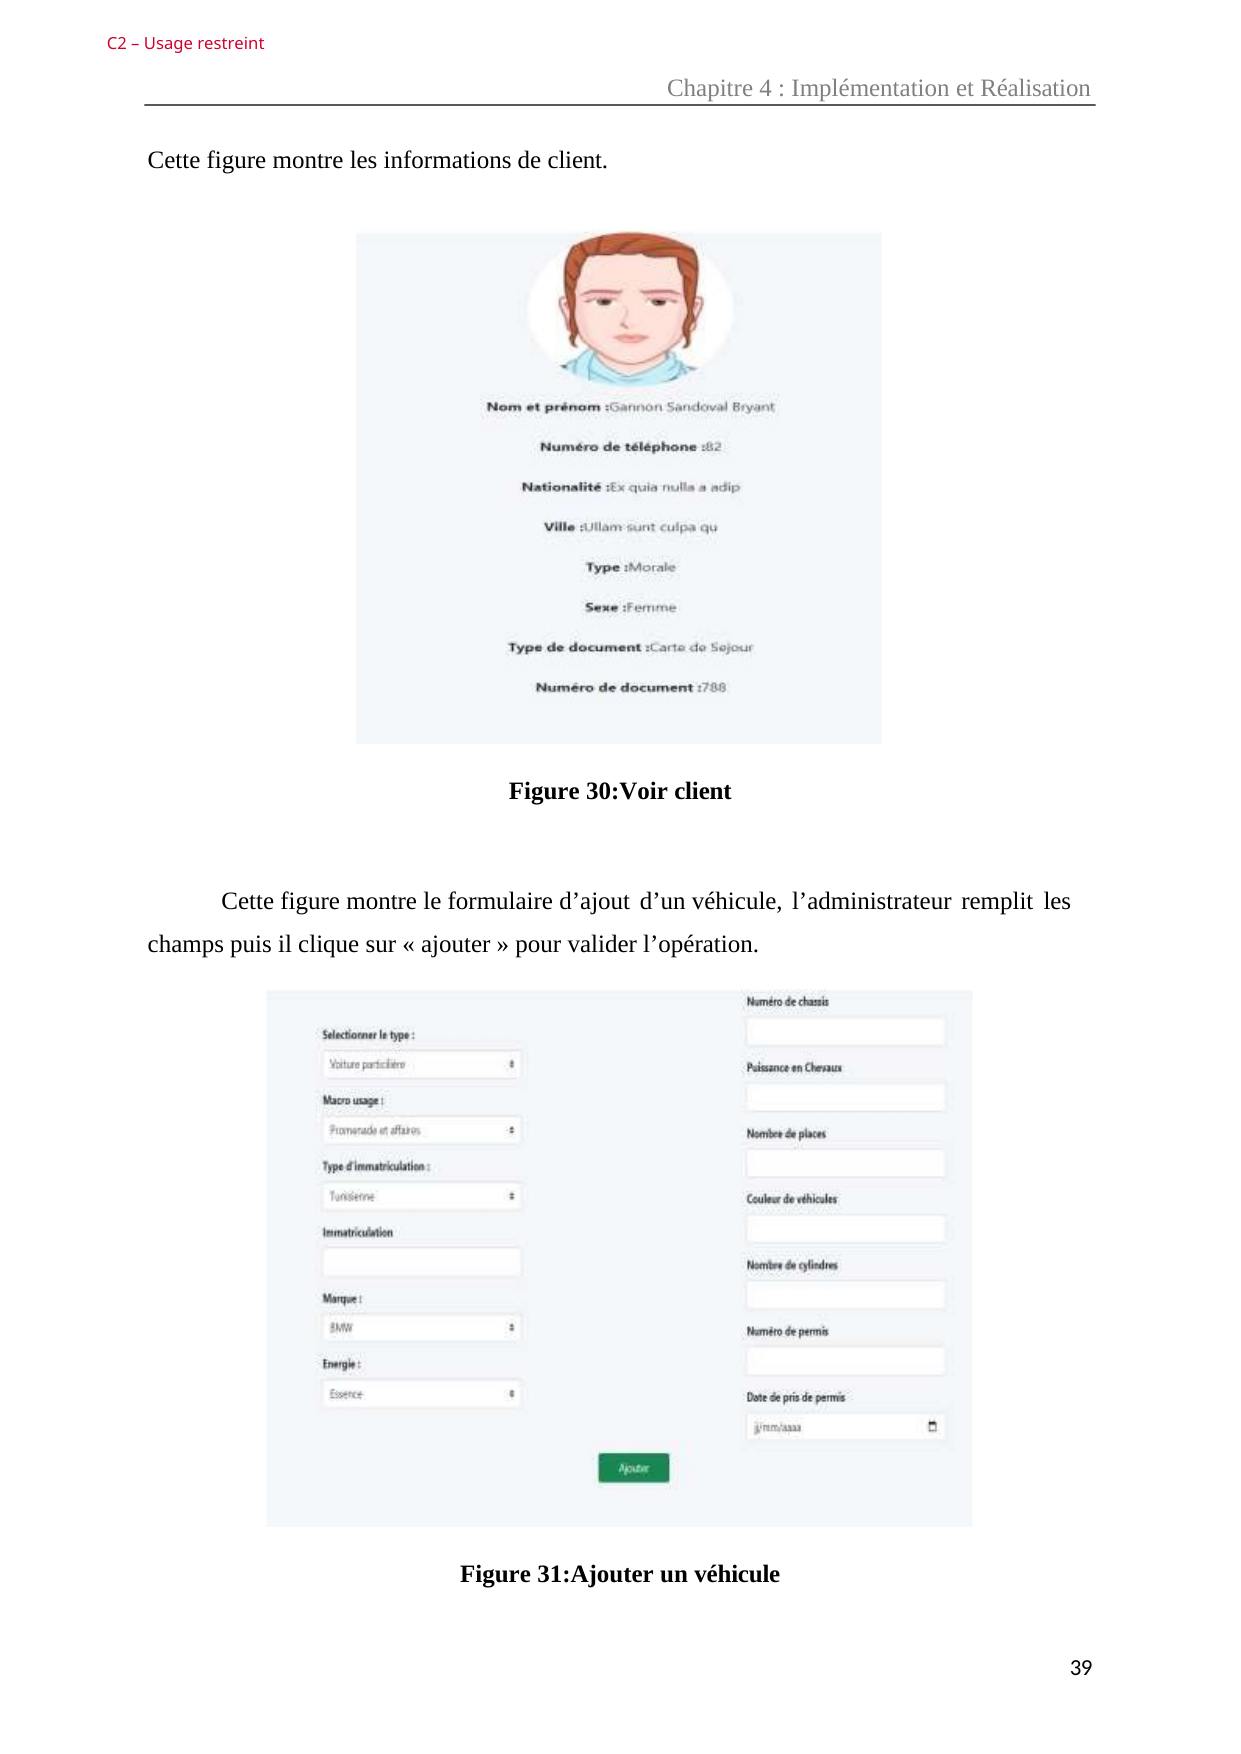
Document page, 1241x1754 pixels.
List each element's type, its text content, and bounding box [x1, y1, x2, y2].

subtitle Figure 30:Voir client [151, 776, 1089, 805]
picture [266, 989, 973, 1527]
subtitle Figure 31:Ajouter un véhicule [151, 1559, 1089, 1588]
text Cette figure montre les informations de client. [147, 146, 1089, 174]
picture [356, 229, 882, 744]
text Cette figure montre le formulaire d’ajout d’un véhicule, l’administrateur remplit les champs puis il clique sur « ajouter » pour valider l’opération. [147, 886, 1097, 958]
